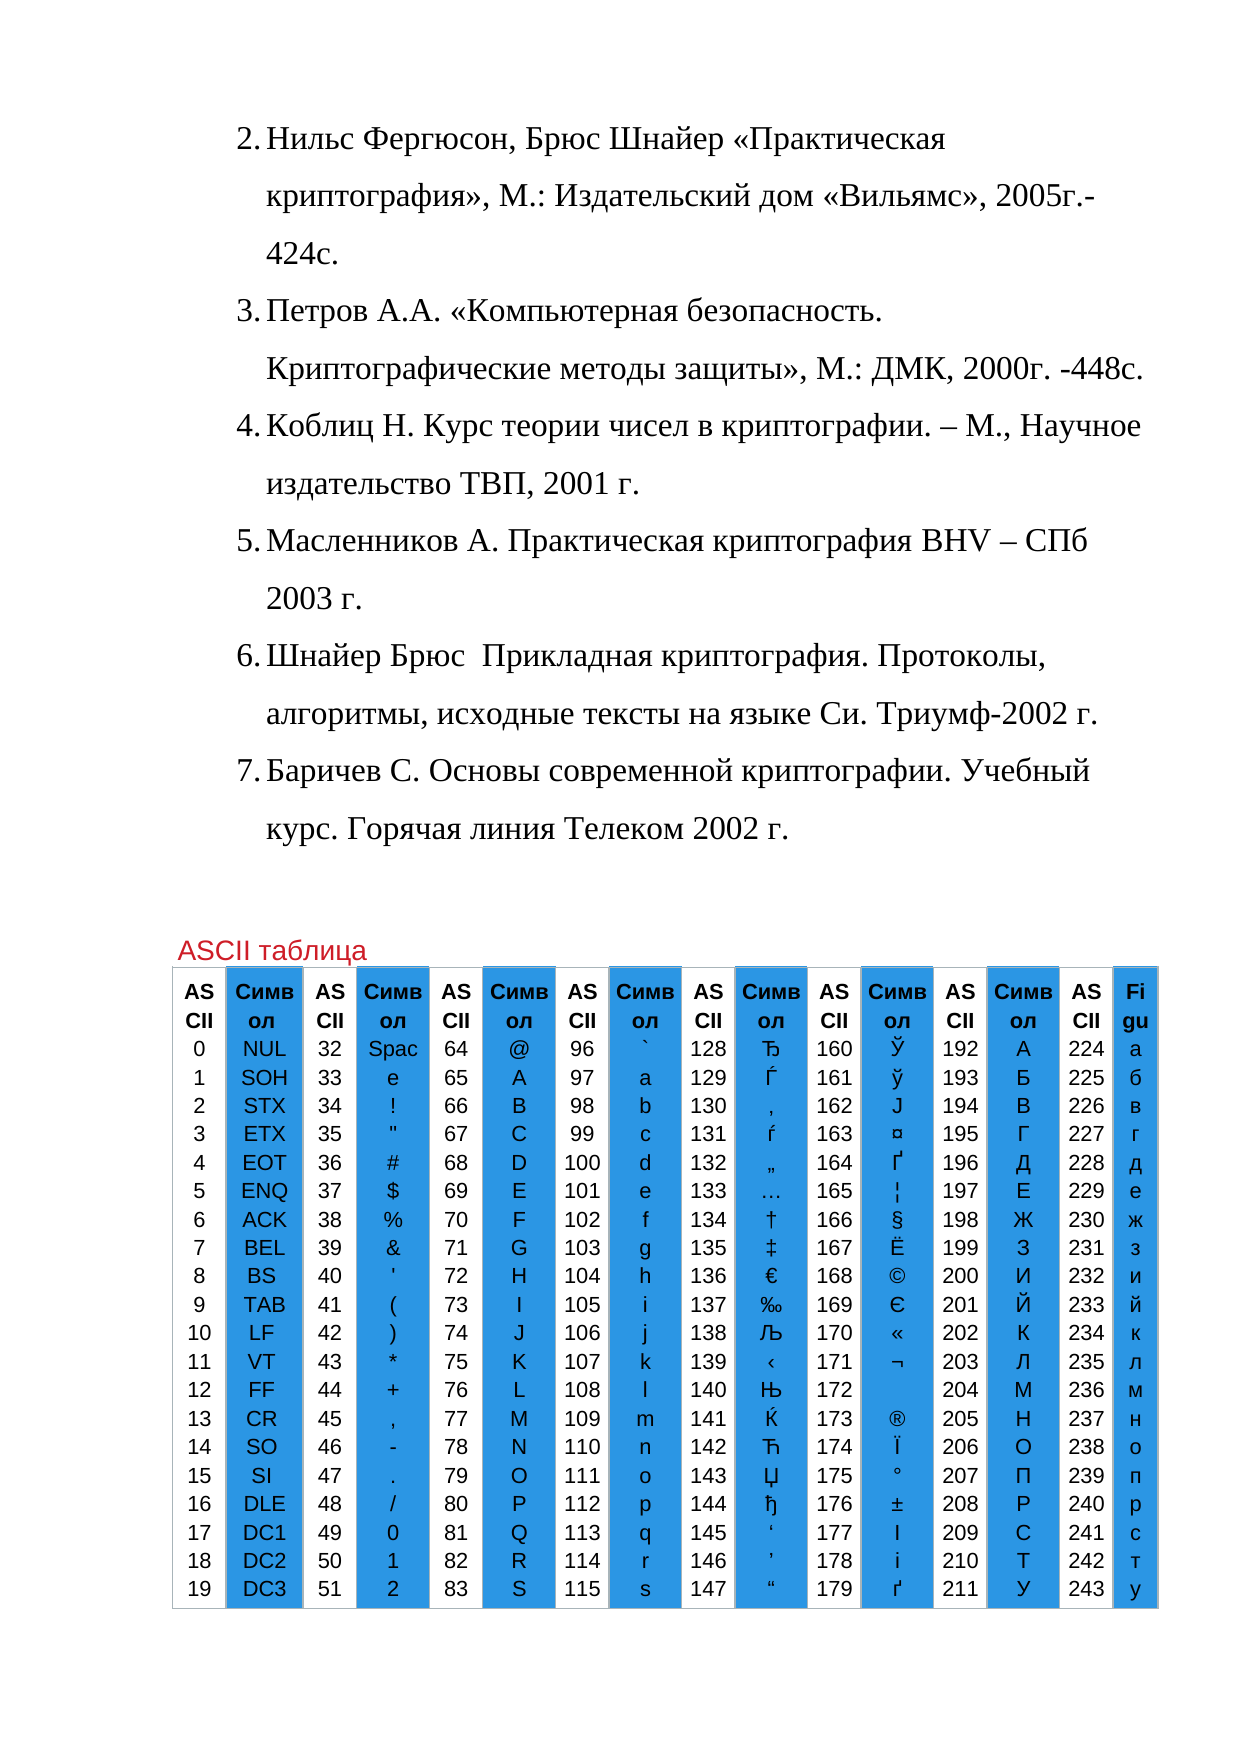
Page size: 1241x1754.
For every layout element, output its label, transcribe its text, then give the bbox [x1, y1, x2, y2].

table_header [304, 968, 356, 1608]
text Петров А.А. «Компьютерная безопасность. Криптографические методы защиты», М.: ДМК, 2000г. -448с. [236, 291, 1152, 386]
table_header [1114, 968, 1157, 1608]
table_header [556, 968, 608, 1608]
text Нильс Фергюсон, Брюс Шнайер «Практическая криптография», М.: Издательский дом «Вильямс», 2005г.-424с. [236, 118, 1152, 271]
text Коблиц Н. Курс теории чисел в криптографии. – М., Научное издательство ТВП, . [236, 406, 1152, 501]
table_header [988, 968, 1059, 1608]
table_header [862, 968, 933, 1608]
text Баричев С. Основы современной криптографии. Учебный курс. Горячая линия Телеком . [236, 751, 1152, 846]
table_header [173, 968, 225, 1608]
text Шнайер Брюс Прикладная криптография. Протоколы, алгоритмы, исходные тексты на языке Си. Триумф-. [236, 636, 1152, 731]
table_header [483, 968, 555, 1608]
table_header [610, 968, 681, 1608]
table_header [682, 968, 734, 1608]
subtitle ASCII таблица [177, 934, 1152, 966]
text Масленников А. Практическая криптография BHV – СПб . [236, 521, 1152, 616]
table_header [808, 968, 860, 1608]
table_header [430, 968, 482, 1608]
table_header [357, 968, 429, 1608]
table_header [934, 968, 986, 1608]
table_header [227, 968, 302, 1608]
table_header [1060, 968, 1112, 1608]
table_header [736, 968, 807, 1608]
